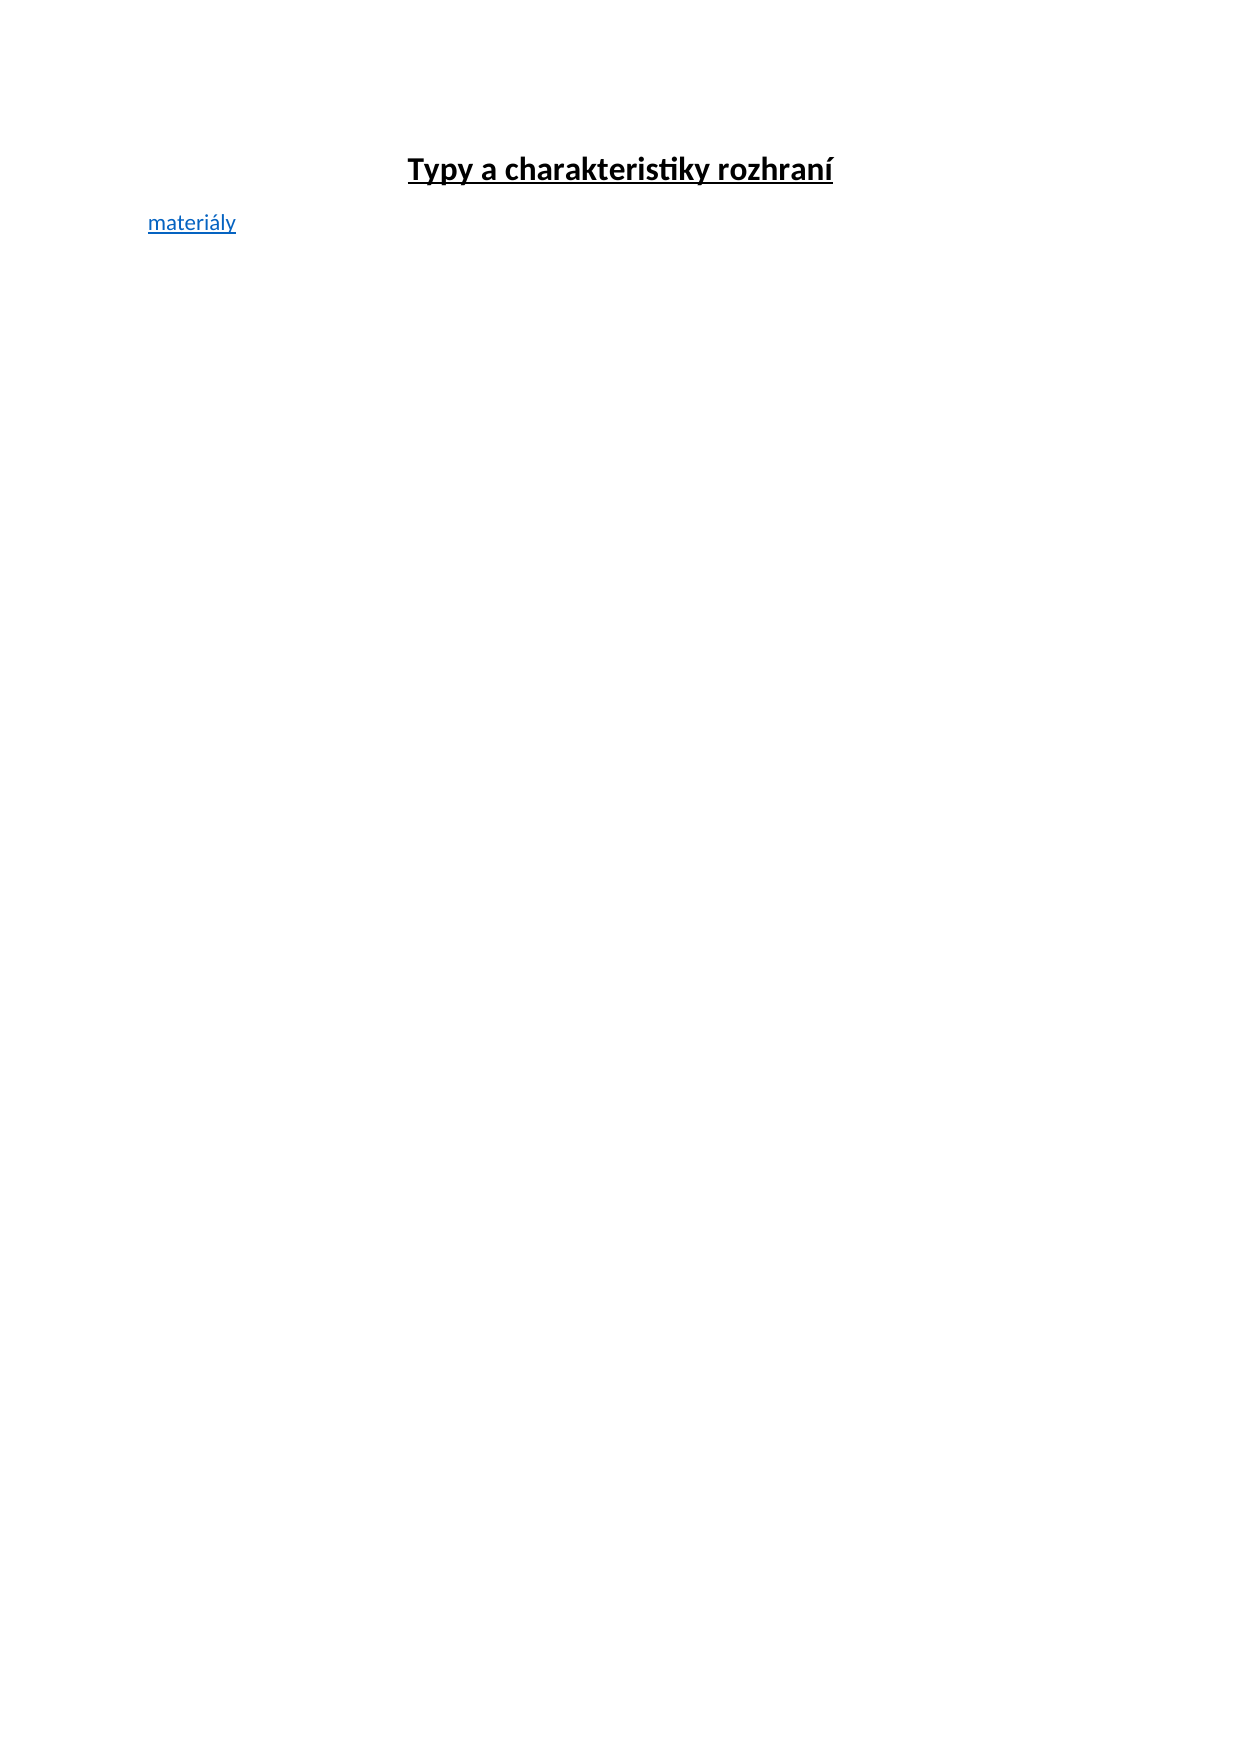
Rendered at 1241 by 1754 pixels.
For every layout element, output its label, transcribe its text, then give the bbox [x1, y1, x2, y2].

text Typy a charakteristiky rozhraní [148, 148, 1093, 188]
text materiály [148, 208, 1093, 236]
